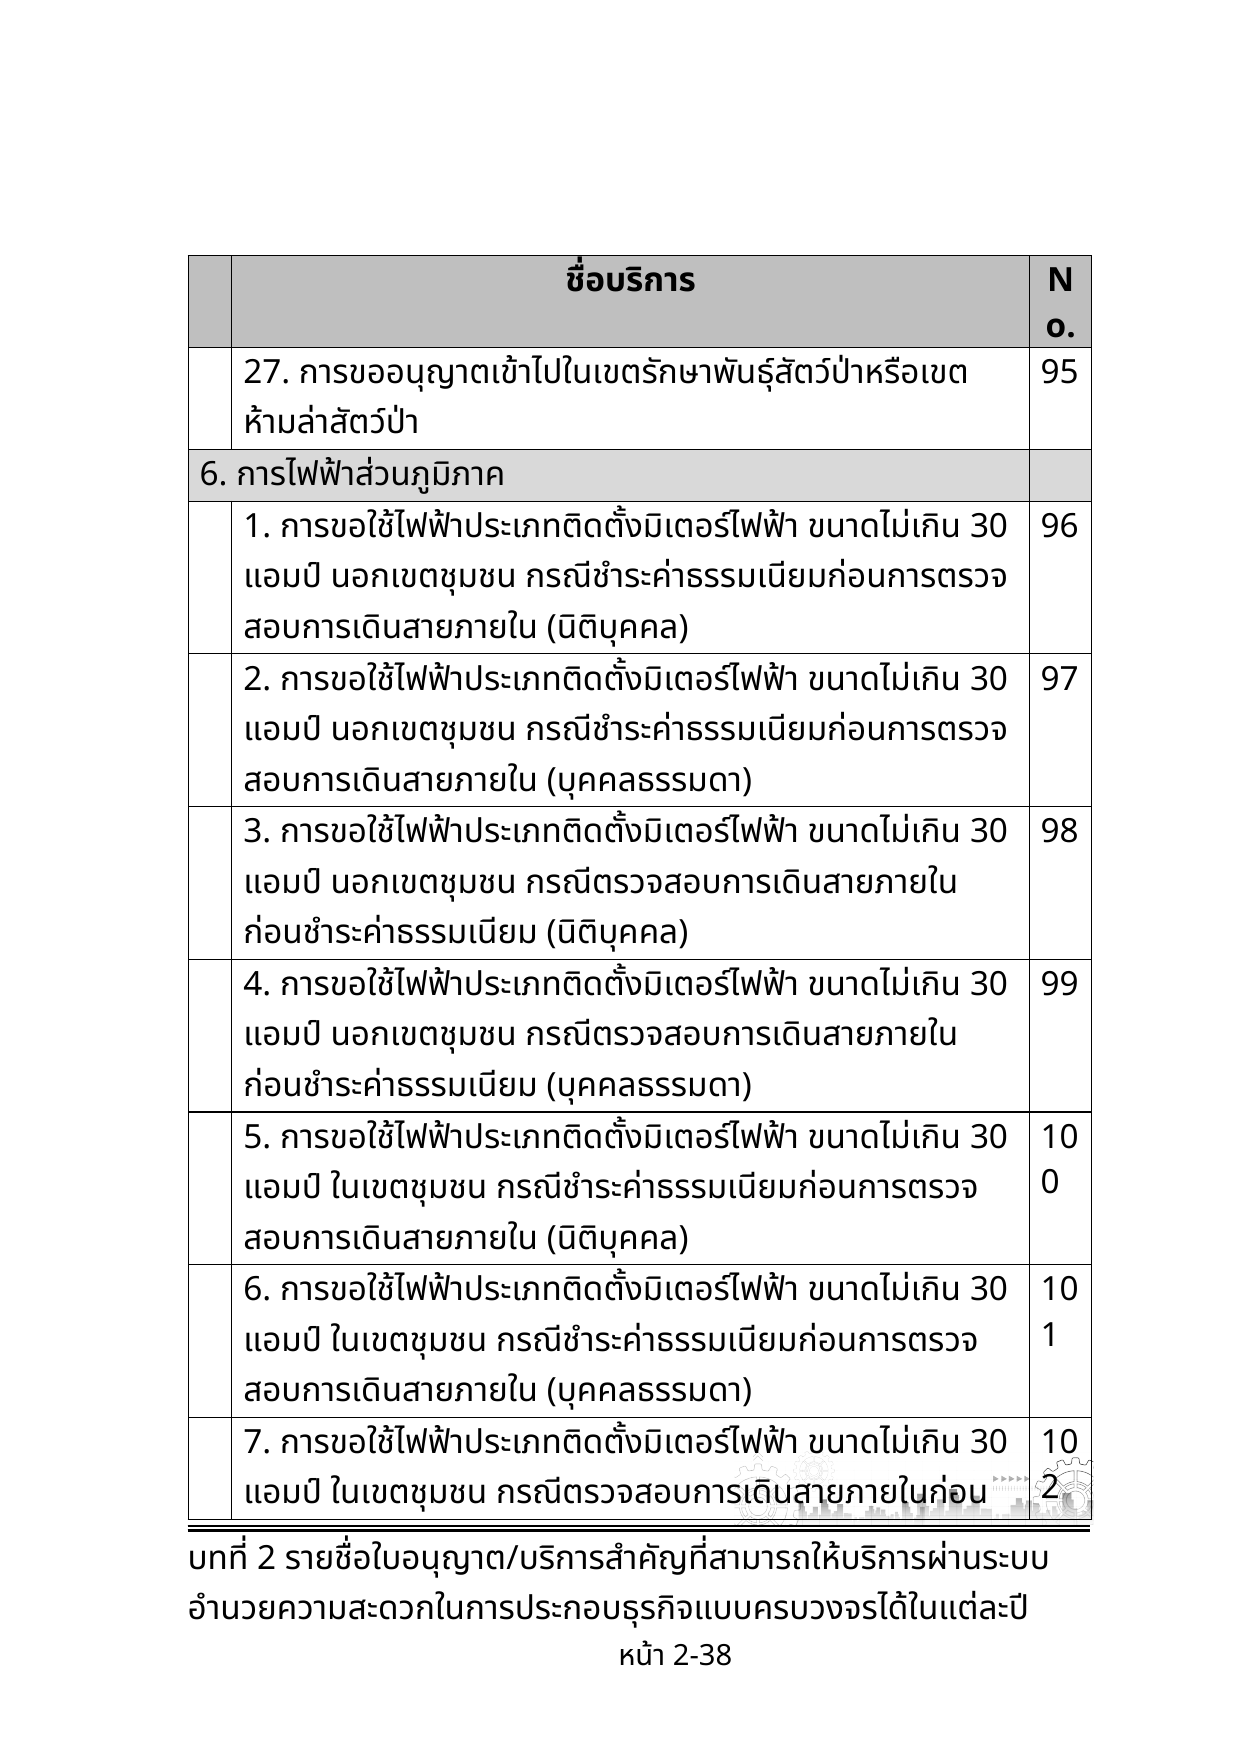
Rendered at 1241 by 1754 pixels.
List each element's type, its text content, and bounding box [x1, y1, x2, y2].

table_cell 95 [1030, 348, 1091, 449]
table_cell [232, 1418, 1029, 1519]
table_cell 6. การไฟฟ้าส่วนภูมิภาค [189, 450, 1029, 501]
table_cell [1030, 450, 1091, 501]
table_cell [189, 1418, 231, 1519]
table_cell 99 [1030, 960, 1091, 1111]
table_cell 100 [1030, 1113, 1091, 1264]
picture [734, 1448, 1094, 1525]
table_cell [189, 654, 231, 806]
table_cell [189, 960, 231, 1111]
table_cell 3. การขอใช้ไฟฟ้าประเภทติดตั้งมิเตอร์ไฟฟ้า ขนาดไม่เกิน 30 แอมป์ นอกเขตชุมชน กรณีตรวจสอบการเดินสายภายในก่อนชำระค่าธรรมเนียม (นิติบุคคล) [232, 807, 1029, 959]
table_cell 5. การขอใช้ไฟฟ้าประเภทติดตั้งมิเตอร์ไฟฟ้า ขนาดไม่เกิน 30 แอมป์ ในเขตชุมชน กรณีชำระค่าธรรมเนียมก่อนการตรวจสอบการเดินสายภายใน (นิติบุคคล) [232, 1113, 1029, 1264]
table_cell [189, 502, 231, 653]
table_cell 6. การขอใช้ไฟฟ้าประเภทติดตั้งมิเตอร์ไฟฟ้า ขนาดไม่เกิน 30 แอมป์ ในเขตชุมชน กรณีชำระค่าธรรมเนียมก่อนการตรวจสอบการเดินสายภายใน (บุคคลธรรมดา) [232, 1265, 1029, 1417]
table_cell 27. การขออนุญาตเข้าไปในเขตรักษาพันธุ์สัตว์ป่าหรือเขตห้ามล่าสัตว์ป่า [232, 348, 1029, 449]
table_cell [189, 807, 231, 959]
table_cell [189, 348, 231, 449]
table_cell [189, 1113, 231, 1264]
table_cell 101 [1030, 1265, 1091, 1417]
table_cell 96 [1030, 502, 1091, 653]
table_cell 2. การขอใช้ไฟฟ้าประเภทติดตั้งมิเตอร์ไฟฟ้า ขนาดไม่เกิน 30 แอมป์ นอกเขตชุมชน กรณีชำระค่าธรรมเนียมก่อนการตรวจสอบการเดินสายภายใน (บุคคลธรรมดา) [232, 654, 1029, 806]
table_cell [189, 1265, 231, 1417]
table_header No. [1030, 256, 1091, 347]
table_cell 97 [1030, 654, 1091, 806]
table_cell 4. การขอใช้ไฟฟ้าประเภทติดตั้งมิเตอร์ไฟฟ้า ขนาดไม่เกิน 30 แอมป์ นอกเขตชุมชน กรณีตรวจสอบการเดินสายภายในก่อนชำระค่าธรรมเนียม (บุคคลธรรมดา) [232, 960, 1029, 1111]
table_cell 1. การขอใช้ไฟฟ้าประเภทติดตั้งมิเตอร์ไฟฟ้า ขนาดไม่เกิน 30 แอมป์ นอกเขตชุมชน กรณีชำระค่าธรรมเนียมก่อนการตรวจสอบการเดินสายภายใน (นิติบุคคล) [232, 502, 1029, 653]
table_cell 98 [1030, 807, 1091, 959]
table_header [189, 256, 231, 347]
table_header ชื่อบริการ [232, 256, 1029, 347]
table_cell 102 [1030, 1418, 1091, 1519]
